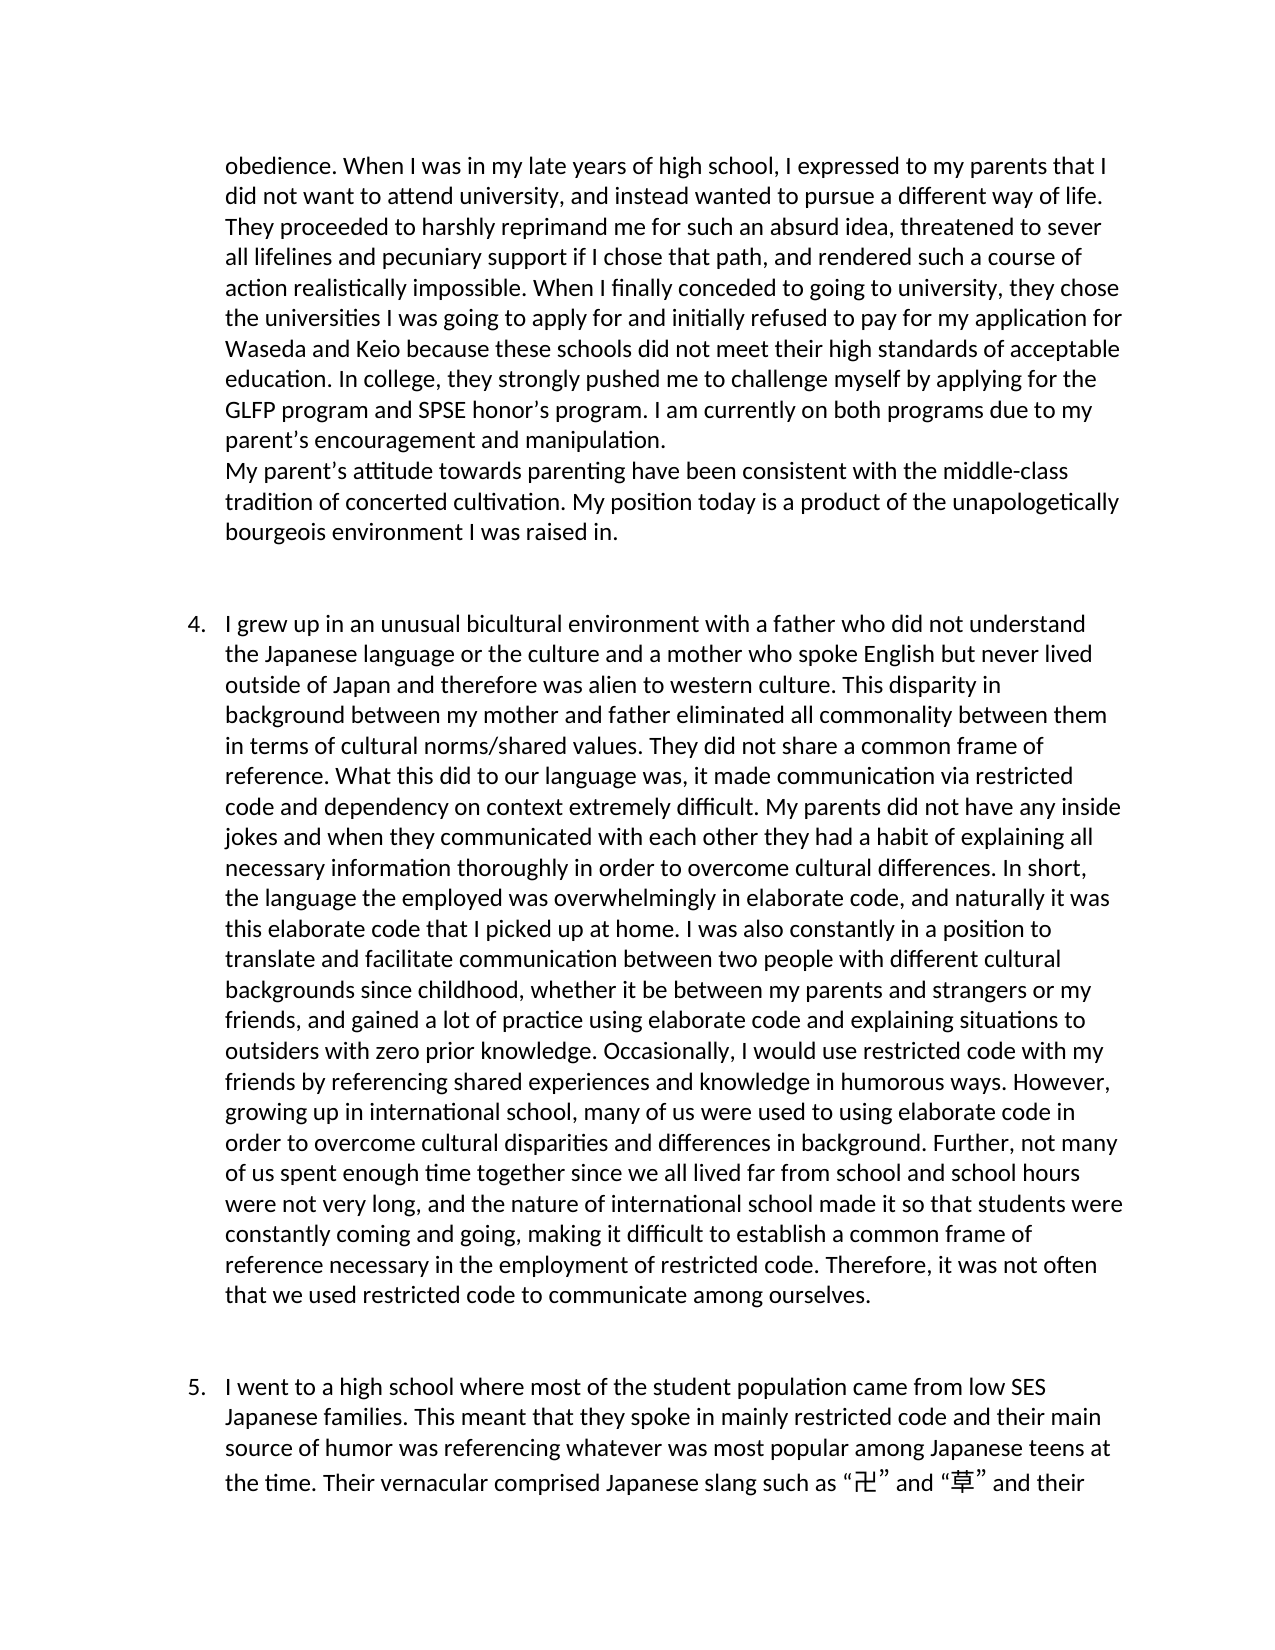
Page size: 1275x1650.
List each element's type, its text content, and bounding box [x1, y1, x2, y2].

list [187, 150, 1125, 608]
list I grew up in an unusual bicultural environment with a father who did not understand the Japanese language or the culture and a mother who spoke English but never lived outside of Japan and therefore was alien to western culture. This disparity in background between my mother and father eliminated all commonality between them in terms of cultural norms/shared values. They did not share a common frame of reference. What this did to our language was, it made communication via restricted code and dependency on context extremely difficult. My parents did not have any inside jokes and when they communicated with each other they had a habit of explaining all necessary information thoroughly in order to overcome cultural differences. In short, the language the employed was overwhelmingly in elaborate code, and naturally it was this elaborate code that I picked up at home. I was also constantly in a position to translate and facilitate communication between two people with different cultural backgrounds since childhood, whether it be between my parents and strangers or my friends, and gained a lot of practice using elaborate code and explaining situations to outsiders with zero prior knowledge. Occasionally, I would use restricted code with my friends by referencing shared experiences and knowledge in humorous ways. However, growing up in international school, many of us were used to using elaborate code in order to overcome cultural disparities and differences in background. Further, not many of us spent enough time together since we all lived far from school and school hours were not very long, and the nature of international school made it so that students were constantly coming and going, making it difficult to establish a common frame of reference necessary in the employment of restricted code. Therefore, it was not often that we used restricted code to communicate among ourselves. [187, 608, 1125, 1371]
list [187, 1371, 1125, 1499]
